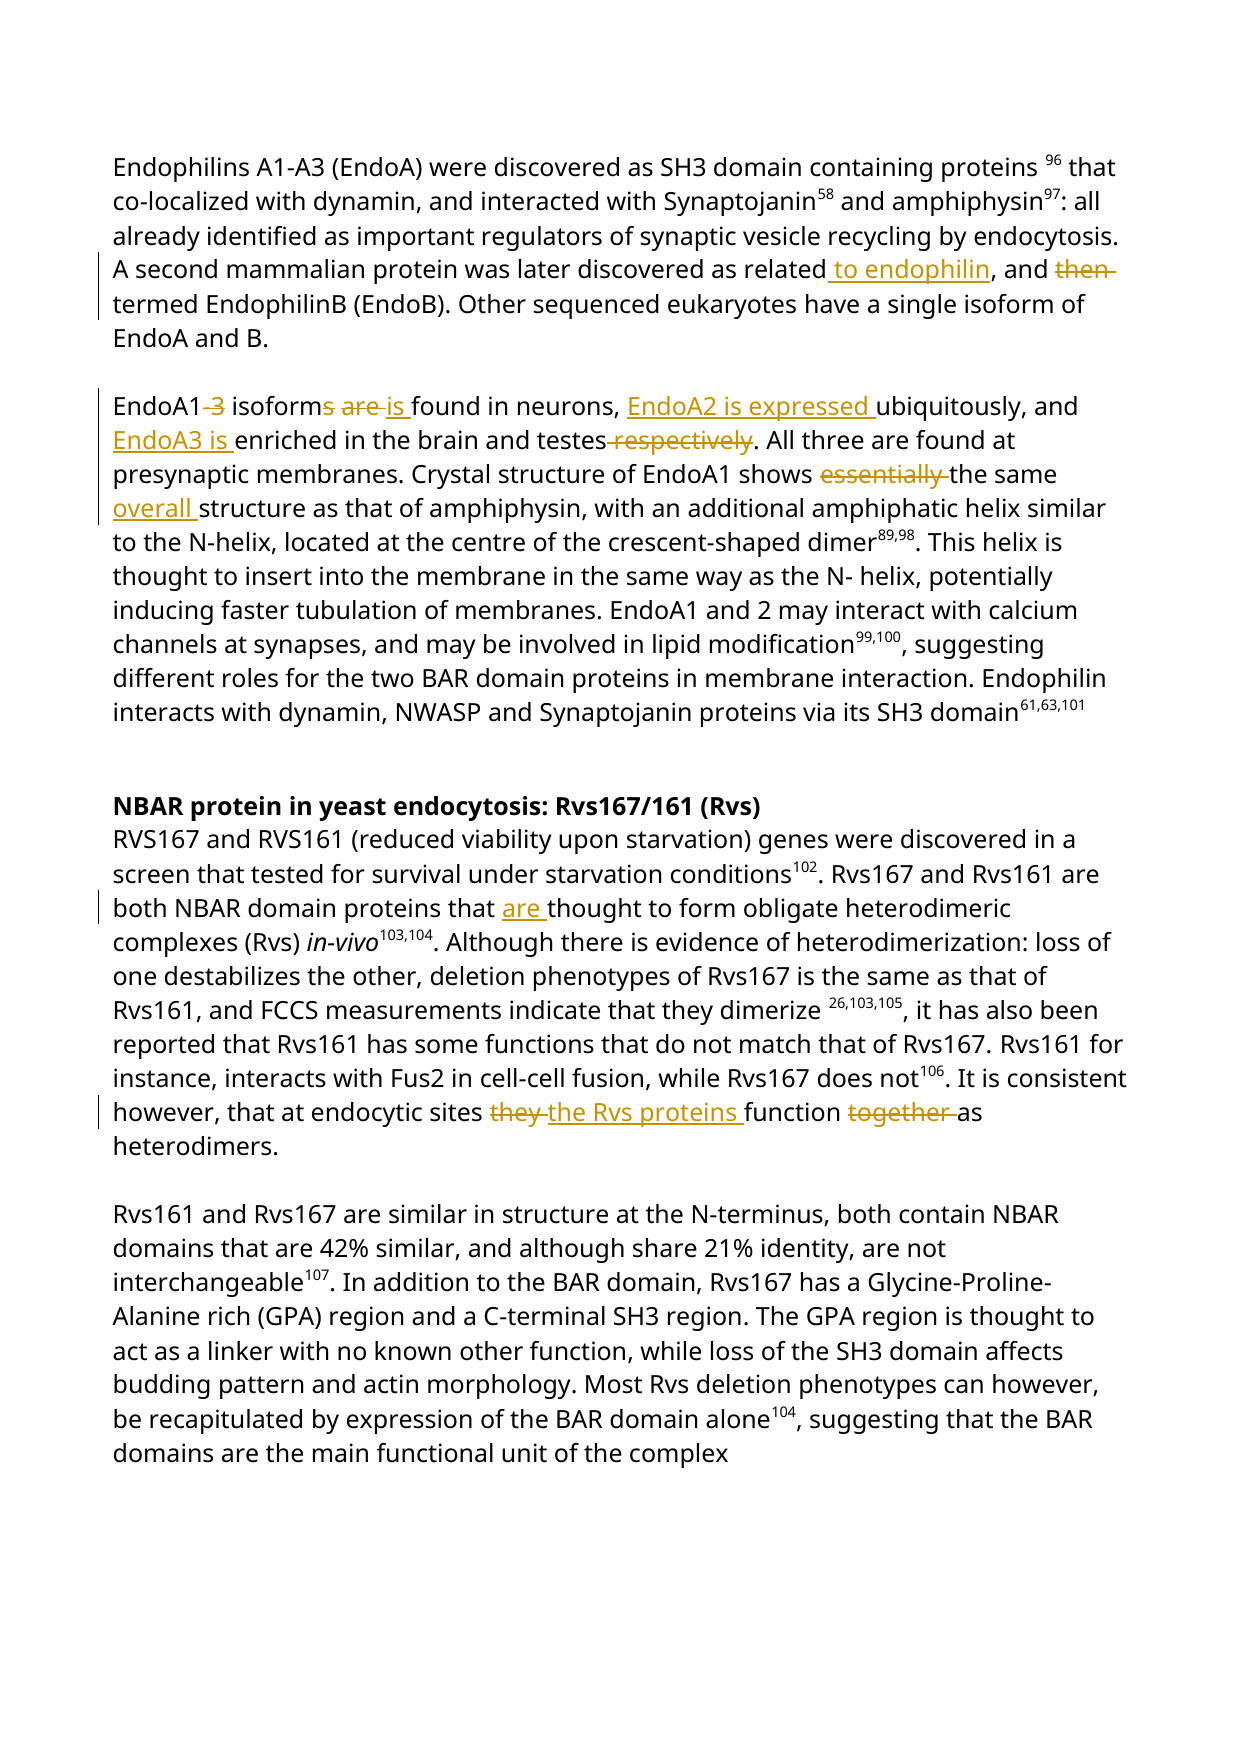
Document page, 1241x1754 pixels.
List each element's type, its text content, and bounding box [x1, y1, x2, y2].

text NBAR protein in yeast endocytosis: Rvs167/161 (Rvs) [112, 788, 1128, 822]
text Endophilins A1-A3 (EndoA) were discovered as SH3 domain containing proteins 96 that co-localized with dynamin, and interacted with Synaptojanin58 and amphiphysin97: all already identified as important regulators of synaptic vesicle recycling by endocytosis. A second mammalian protein was later discovered as related, and termed EndophilinB (EndoB). Other sequenced eukaryotes have a single isoform of EndoA and B. [112, 150, 1128, 354]
text RVS167 and RVS161 (reduced viability upon starvation) genes were discovered in a screen that tested for survival under starvation conditions102. Rvs167 and Rvs161 are both NBAR domain proteins that thought to form obligate heterodimeric complexes (Rvs) in-vivo103,104. Although there is evidence of heterodimerization: loss of one destabilizes the other, deletion phenotypes of Rvs167 is the same as that of Rvs161, and FCCS measurements indicate that they dimerize 26,103,105, it has also been reported that Rvs161 has some functions that do not match that of Rvs167. Rvs161 for instance, interacts with Fus2 in cell-cell fusion, while Rvs167 does not106. It is consistent however, that at endocytic sites function as heterodimers. [112, 822, 1128, 1163]
text Rvs161 and Rvs167 are similar in structure at the N-terminus, both contain NBAR domains that are 42% similar, and although share 21% identity, are not interchangeable107. In addition to the BAR domain, Rvs167 has a Glycine-Proline-Alanine rich (GPA) region and a C-terminal SH3 region. The GPA region is thought to act as a linker with no known other function, while loss of the SH3 domain affects budding pattern and actin morphology. Most Rvs deletion phenotypes can however, be recapitulated by expression of the BAR domain alone104, suggesting that the BAR domains are the main functional unit of the complex [112, 1197, 1128, 1469]
text EndoA1 isoform found in neurons, ubiquitously, and enriched in the brain and testes. All three are found at presynaptic membranes. Crystal structure of EndoA1 shows the same structure as that of amphiphysin, with an additional amphiphatic helix similar to the N-helix, located at the centre of the crescent-shaped dimer89,98. This helix is thought to insert into the membrane in the same way as the N- helix, potentially inducing faster tubulation of membranes. EndoA1 and 2 may interact with calcium channels at synapses, and may be involved in lipid modification99,100, suggesting different roles for the two BAR domain proteins in membrane interaction. Endophilin interacts with dynamin, NWASP and Synaptojanin proteins via its SH3 domain61,63,101 [112, 388, 1128, 729]
